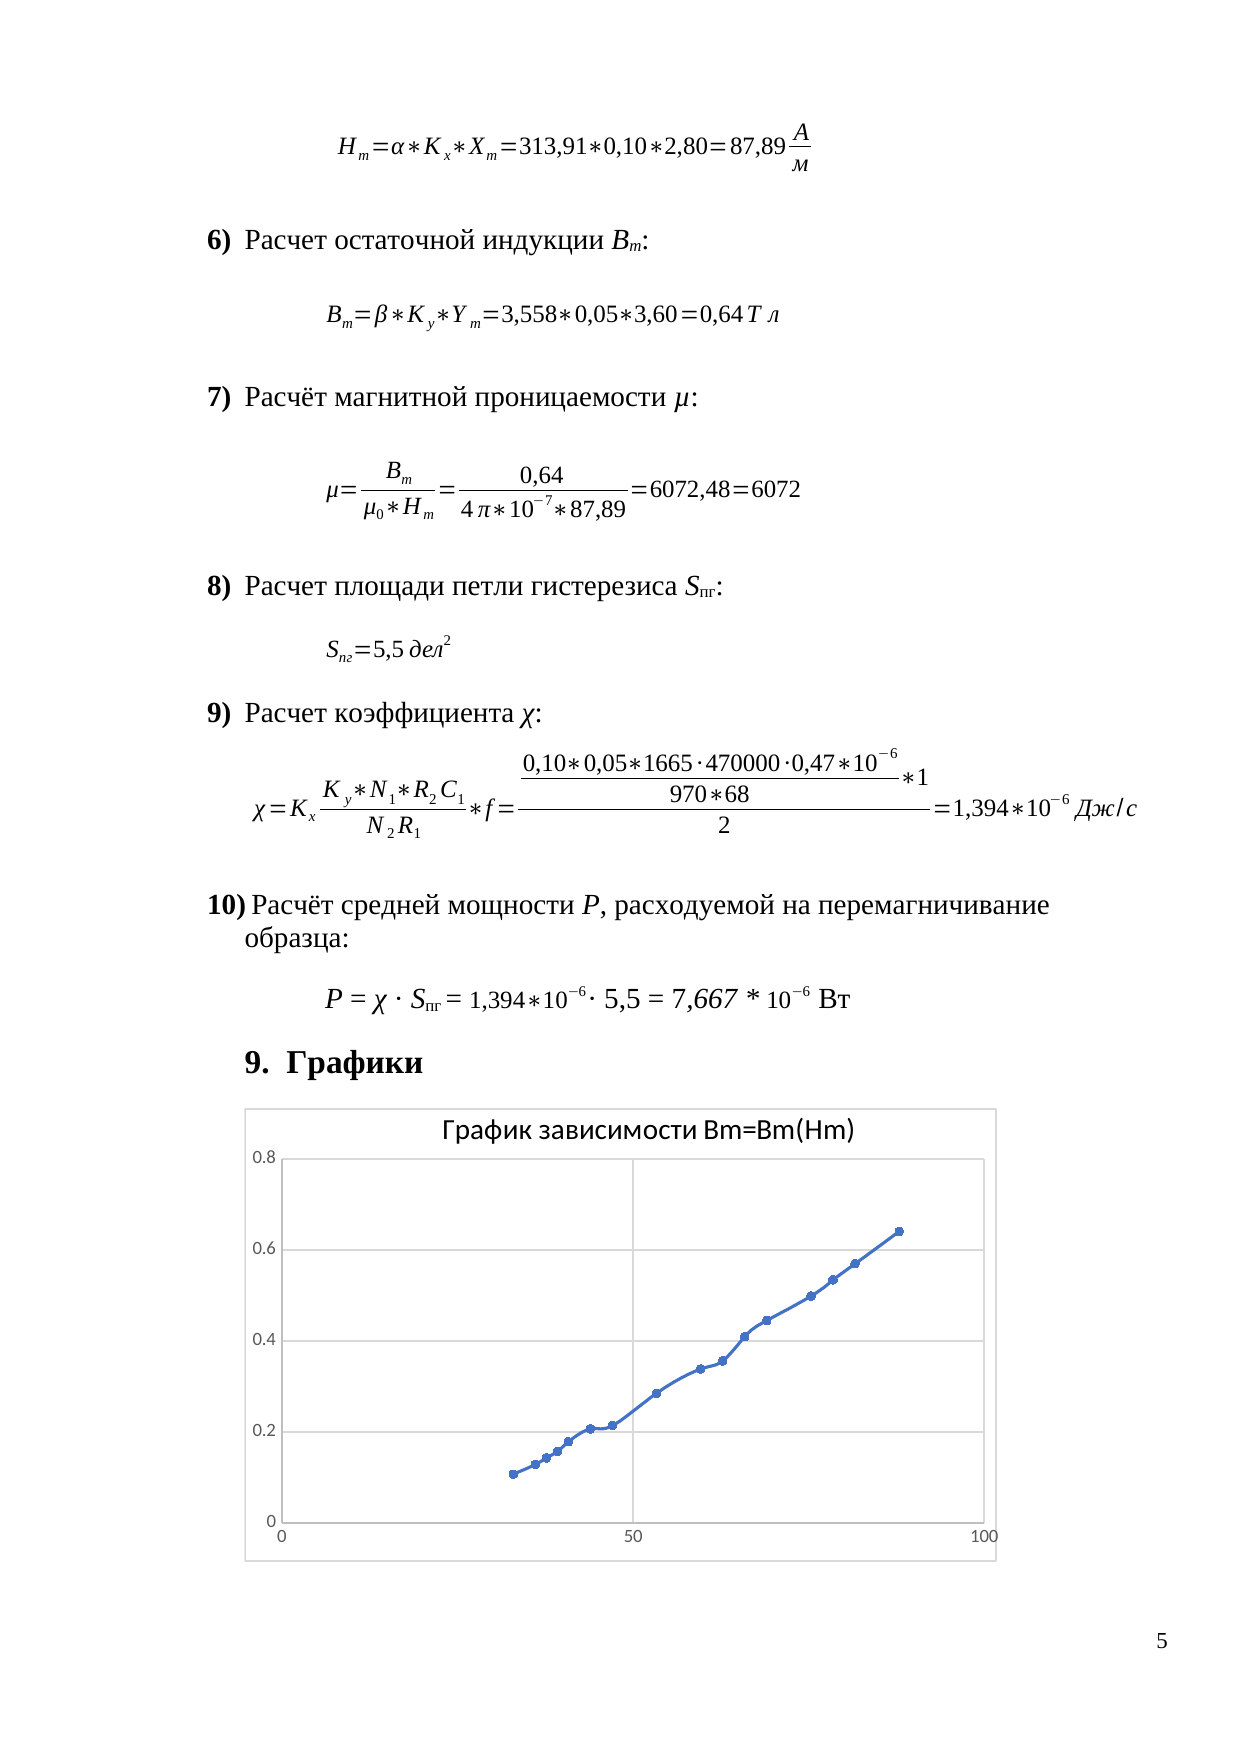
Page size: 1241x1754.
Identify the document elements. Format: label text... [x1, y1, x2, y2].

list Расчет площади петли гистерезиса Sпг: [207, 568, 1152, 602]
list Расчет коэффициента χ: [207, 696, 1152, 729]
list Расчёт магнитной проницаемости µ: [207, 379, 1107, 412]
list Расчет остаточной индукции Bm: [207, 222, 1107, 256]
list Расчёт средней мощности P, расходуемой на перемагничивание образца: [207, 887, 1152, 954]
list P = χ · Sпг = · 5,5 = 7,667 * Вт [244, 981, 1152, 1015]
list 9. Графики [244, 1042, 1152, 1080]
